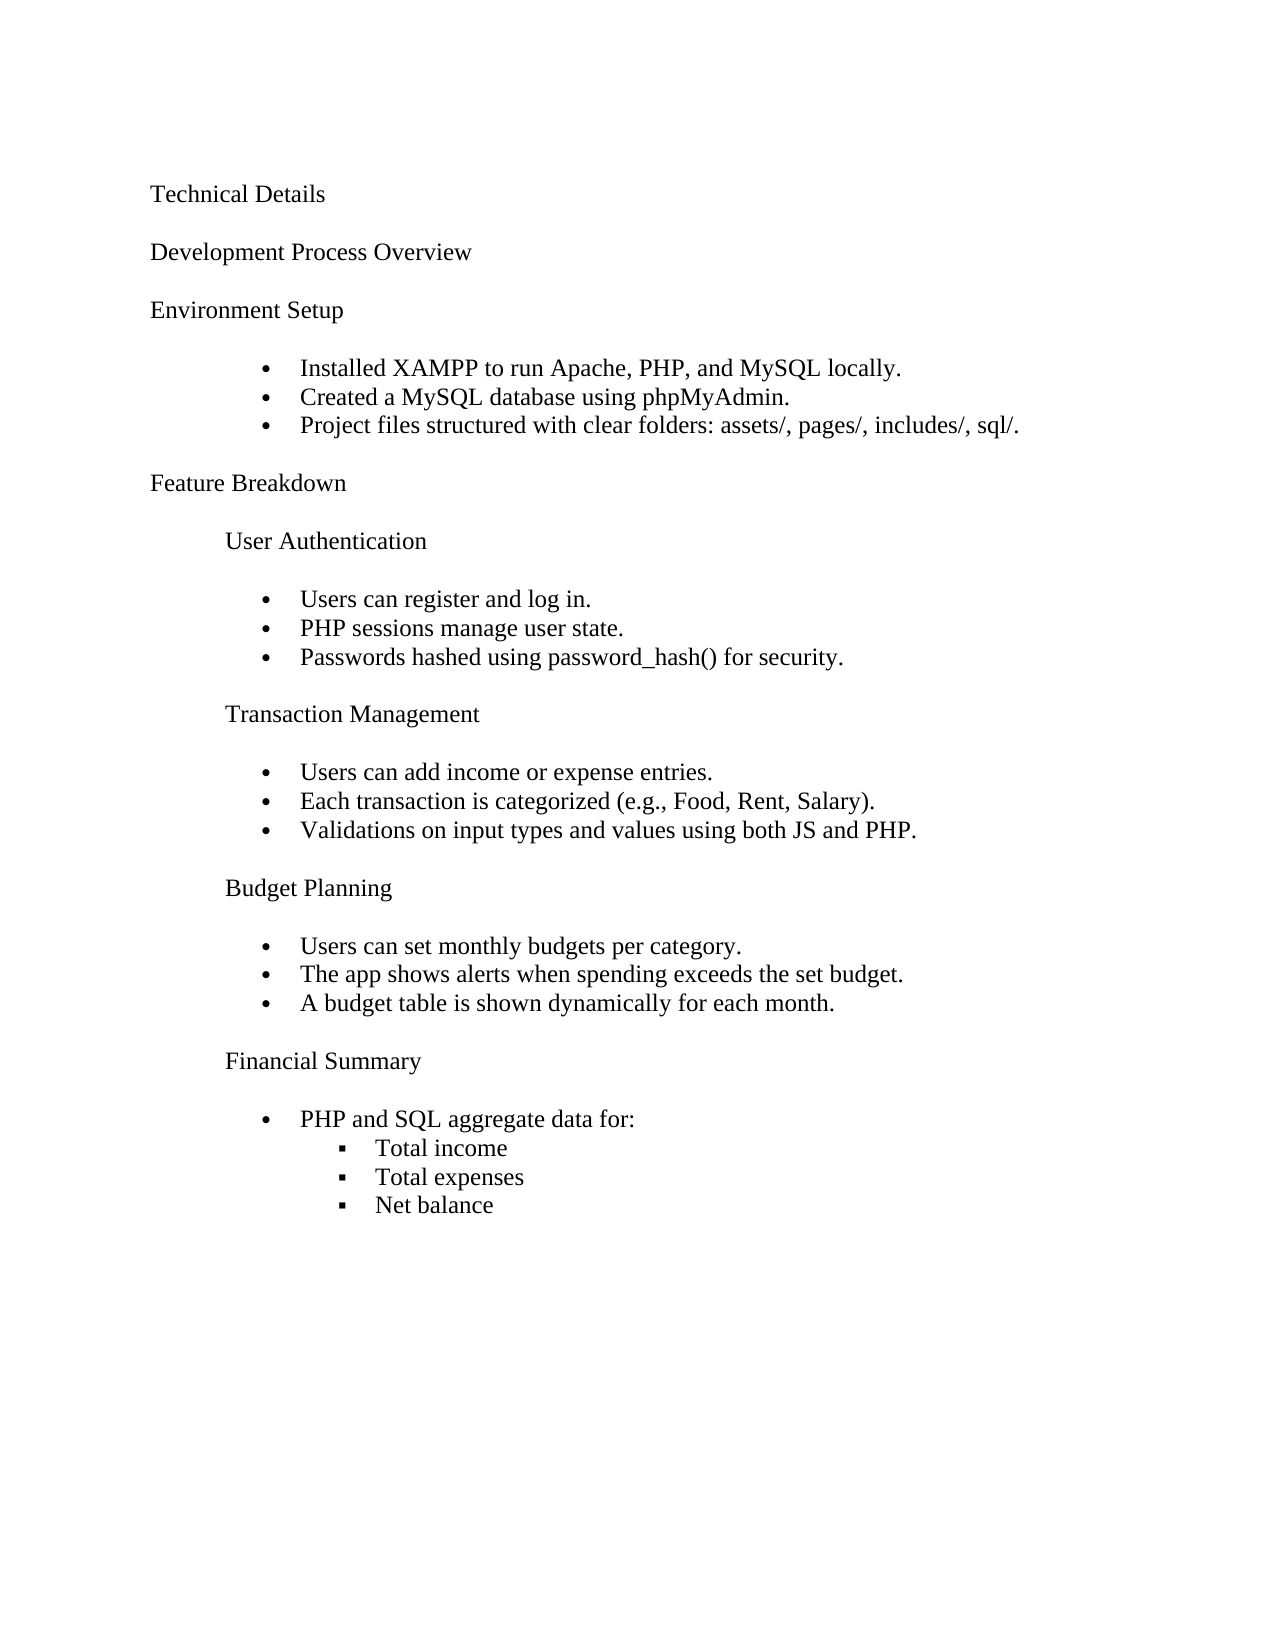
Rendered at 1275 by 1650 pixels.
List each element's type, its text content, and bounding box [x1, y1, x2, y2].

list The app shows alerts when spending exceeds the set budget. [262, 959, 1125, 988]
list A budget table is shown dynamically for each month. [262, 988, 1125, 1017]
text Technical Details [150, 179, 1125, 208]
list Installed XAMPP to run Apache, PHP, and MySQL locally. [262, 353, 1125, 382]
list Passwords hashed using password_hash() for security. [262, 642, 1125, 670]
list Users can register and log in. [262, 584, 1125, 613]
list PHP sessions manage user state. [262, 613, 1125, 642]
list Total income [337, 1133, 1125, 1162]
list Total expenses [337, 1162, 1125, 1190]
list Users can add income or expense entries. [262, 757, 1125, 786]
list PHP and SQL aggregate data for: [262, 1104, 1125, 1133]
list Validations on input types and values using both JS and PHP. [262, 815, 1125, 844]
list Users can set monthly budgets per category. [262, 931, 1125, 959]
text Feature Breakdown [150, 468, 1125, 497]
text Transaction Management [225, 699, 1125, 728]
text User Authentication [225, 526, 1125, 555]
list Project files structured with clear folders: assets/, pages/, includes/, sql/. [262, 410, 1125, 439]
text Environment Setup [150, 295, 1125, 324]
text Budget Planning [225, 873, 1125, 902]
list Created a MySQL database using phpMyAdmin. [262, 382, 1125, 410]
text Development Process Overview [150, 237, 1125, 266]
text Financial Summary [225, 1046, 1125, 1075]
list Each transaction is categorized (e.g., Food, Rent, Salary). [262, 786, 1125, 815]
list Net balance [337, 1190, 1125, 1219]
